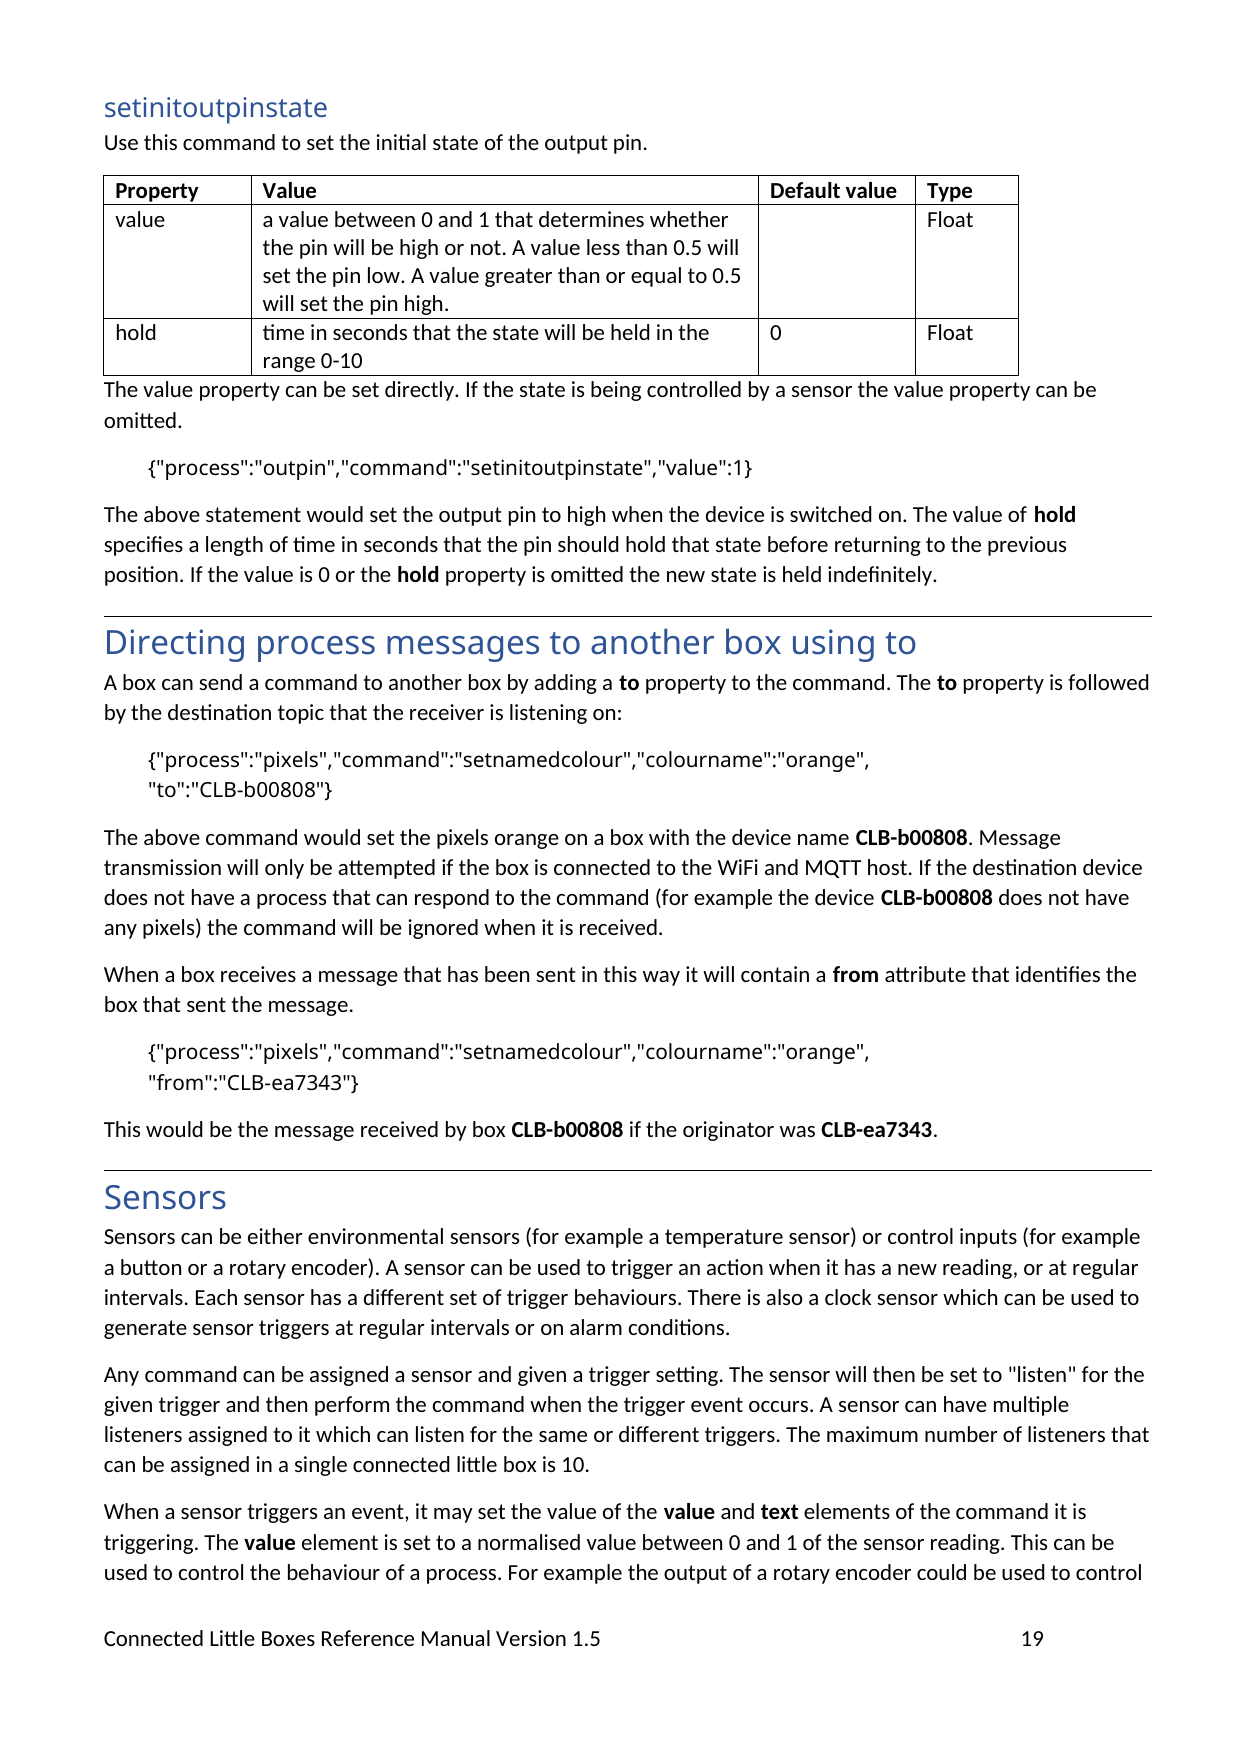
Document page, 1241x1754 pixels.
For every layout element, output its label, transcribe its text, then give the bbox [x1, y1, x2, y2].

table_cell value [104, 205, 251, 317]
text {"process":"pixels","command":"setnamedcolour","colourname":"orange", "to":"CLB-b00808"} [148, 745, 1152, 804]
text The above command would set the pixels orange on a box with the device name CLB-b00808. Message transmission will only be attempted if the box is connected to the WiFi and MQTT host. If the destination device does not have a process that can respond to the command (for example the device CLB-b00808 does not have any pixels) the command will be ignored when it is received. [103, 823, 1152, 941]
subtitle setinitoutpinstate [103, 89, 1152, 126]
table_cell hold [104, 319, 251, 374]
table_cell [759, 205, 915, 317]
text Use this command to set the initial state of the output pin. [103, 128, 1152, 156]
subtitle Directing process messages to another box using to [103, 617, 1152, 664]
table_cell Float [916, 319, 1018, 374]
text Sensors can be either environmental sensors (for example a temperature sensor) or control inputs (for example a button or a rotary encoder). A sensor can be used to trigger an action when it has a new reading, or at regular intervals. Each sensor has a different set of trigger behaviours. There is also a clock sensor which can be used to generate sensor triggers at regular intervals or on alarm conditions. [103, 1222, 1152, 1341]
text When a box receives a message that has been sent in this way it will contain a from attribute that identifies the box that sent the message. [103, 960, 1152, 1018]
text Any command can be assigned a sensor and given a trigger setting. The sensor will then be set to "listen" for the given trigger and then perform the command when the trigger event occurs. A sensor can have multiple listeners assigned to it which can listen for the same or different triggers. The maximum number of listeners that can be assigned in a single connected little box is 10. [103, 1360, 1152, 1479]
table_header Default value [759, 176, 915, 204]
table_cell 0 [759, 319, 915, 374]
text {"process":"pixels","command":"setnamedcolour","colourname":"orange", "from":"CLB-ea7343"} [148, 1037, 1152, 1096]
text The value property can be set directly. If the state is being controlled by a sensor the value property can be omitted. [103, 376, 1152, 434]
table_header Property [104, 176, 251, 204]
table_cell time in seconds that the state will be held in the range 0-10 [252, 319, 758, 374]
table_cell Float [916, 205, 1018, 317]
text {"process":"outpin","command":"setinitoutpinstate","value":1} [148, 453, 1152, 481]
text A box can send a command to another box by adding a to property to the command. The to property is followed by the destination topic that the receiver is listening on: [103, 668, 1152, 726]
table_header Value [252, 176, 758, 204]
subtitle Sensors [103, 1171, 1152, 1219]
text This would be the message received by box CLB-b00808 if the originator was CLB-ea7343. [103, 1115, 1152, 1143]
text The above statement would set the output pin to high when the device is switched on. The value of hold specifies a length of time in seconds that the pin should hold that state before returning to the previous position. If the value is 0 or the hold property is omitted the new state is held indefinitely. [103, 500, 1152, 588]
table_header Type [916, 176, 1018, 204]
